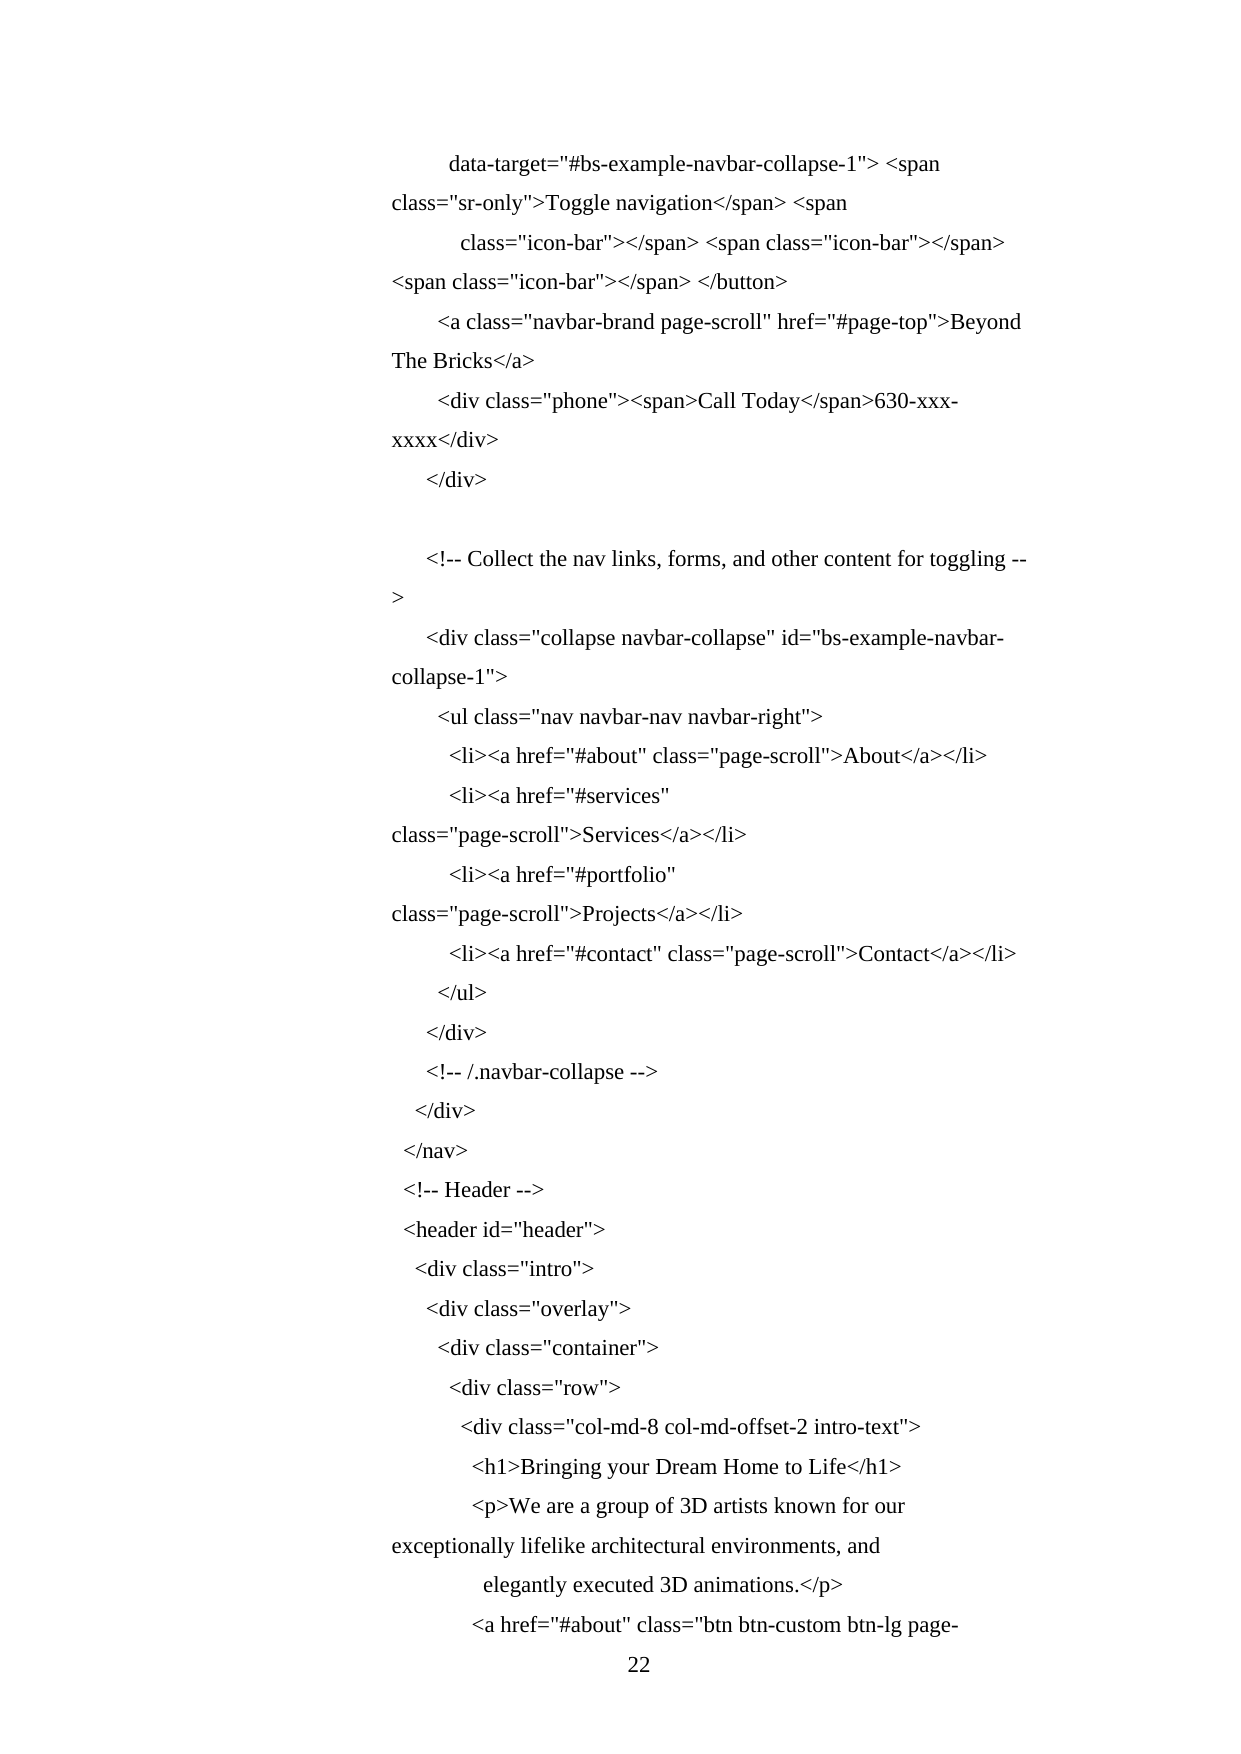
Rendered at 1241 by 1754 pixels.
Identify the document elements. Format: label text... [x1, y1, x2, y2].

text <!-- Collect the nav links, forms, and other content for toggling --> [391, 545, 1031, 611]
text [391, 1611, 1031, 1637]
text <div class="intro"> [391, 1255, 1031, 1282]
text <li><a href="#contact" class="page-scroll">Contact</a></li> [391, 939, 1031, 966]
text <div class="phone"><span>Call Today</span>630-xxx-xxxx</div> [391, 387, 1031, 453]
text </div> [391, 1018, 1031, 1045]
text <header id="header"> [391, 1216, 1031, 1242]
text <a class="navbar-brand page-scroll" href="#page-top">Beyond The Bricks</a> [391, 308, 1031, 374]
text </div> [391, 466, 1031, 492]
text <!-- Header --> [391, 1176, 1031, 1203]
text class="icon-bar"></span> <span class="icon-bar"></span> <span class="icon-bar"></span> </button> [391, 229, 1031, 295]
text <div class="overlay"> [391, 1295, 1031, 1321]
text <p>We are a group of 3D artists known for our exceptionally lifelike architectural environments, and [391, 1492, 1031, 1558]
text <div class="container"> [391, 1334, 1031, 1361]
text <li><a href="#about" class="page-scroll">About</a></li> [391, 742, 1031, 768]
text </nav> [391, 1137, 1031, 1163]
text <div class="col-md-8 col-md-offset-2 intro-text"> [391, 1413, 1031, 1440]
text <li><a href="#services" class="page-scroll">Services</a></li> [391, 782, 1031, 847]
text </div> [391, 1097, 1031, 1124]
text data-target="#bs-example-navbar-collapse-1"> <span class="sr-only">Toggle navigation</span> <span [391, 150, 1031, 216]
text </ul> [391, 979, 1031, 1005]
text <h1>Bringing your Dream Home to Life</h1> [391, 1453, 1031, 1479]
text elegantly executed 3D animations.</p> [391, 1571, 1031, 1598]
text <li><a href="#portfolio" class="page-scroll">Projects</a></li> [391, 861, 1031, 926]
text <div class="collapse navbar-collapse" id="bs-example-navbar-collapse-1"> [391, 624, 1031, 689]
text <!-- /.navbar-collapse --> [391, 1058, 1031, 1084]
text <div class="row"> [391, 1374, 1031, 1400]
text <ul class="nav navbar-nav navbar-right"> [391, 703, 1031, 729]
